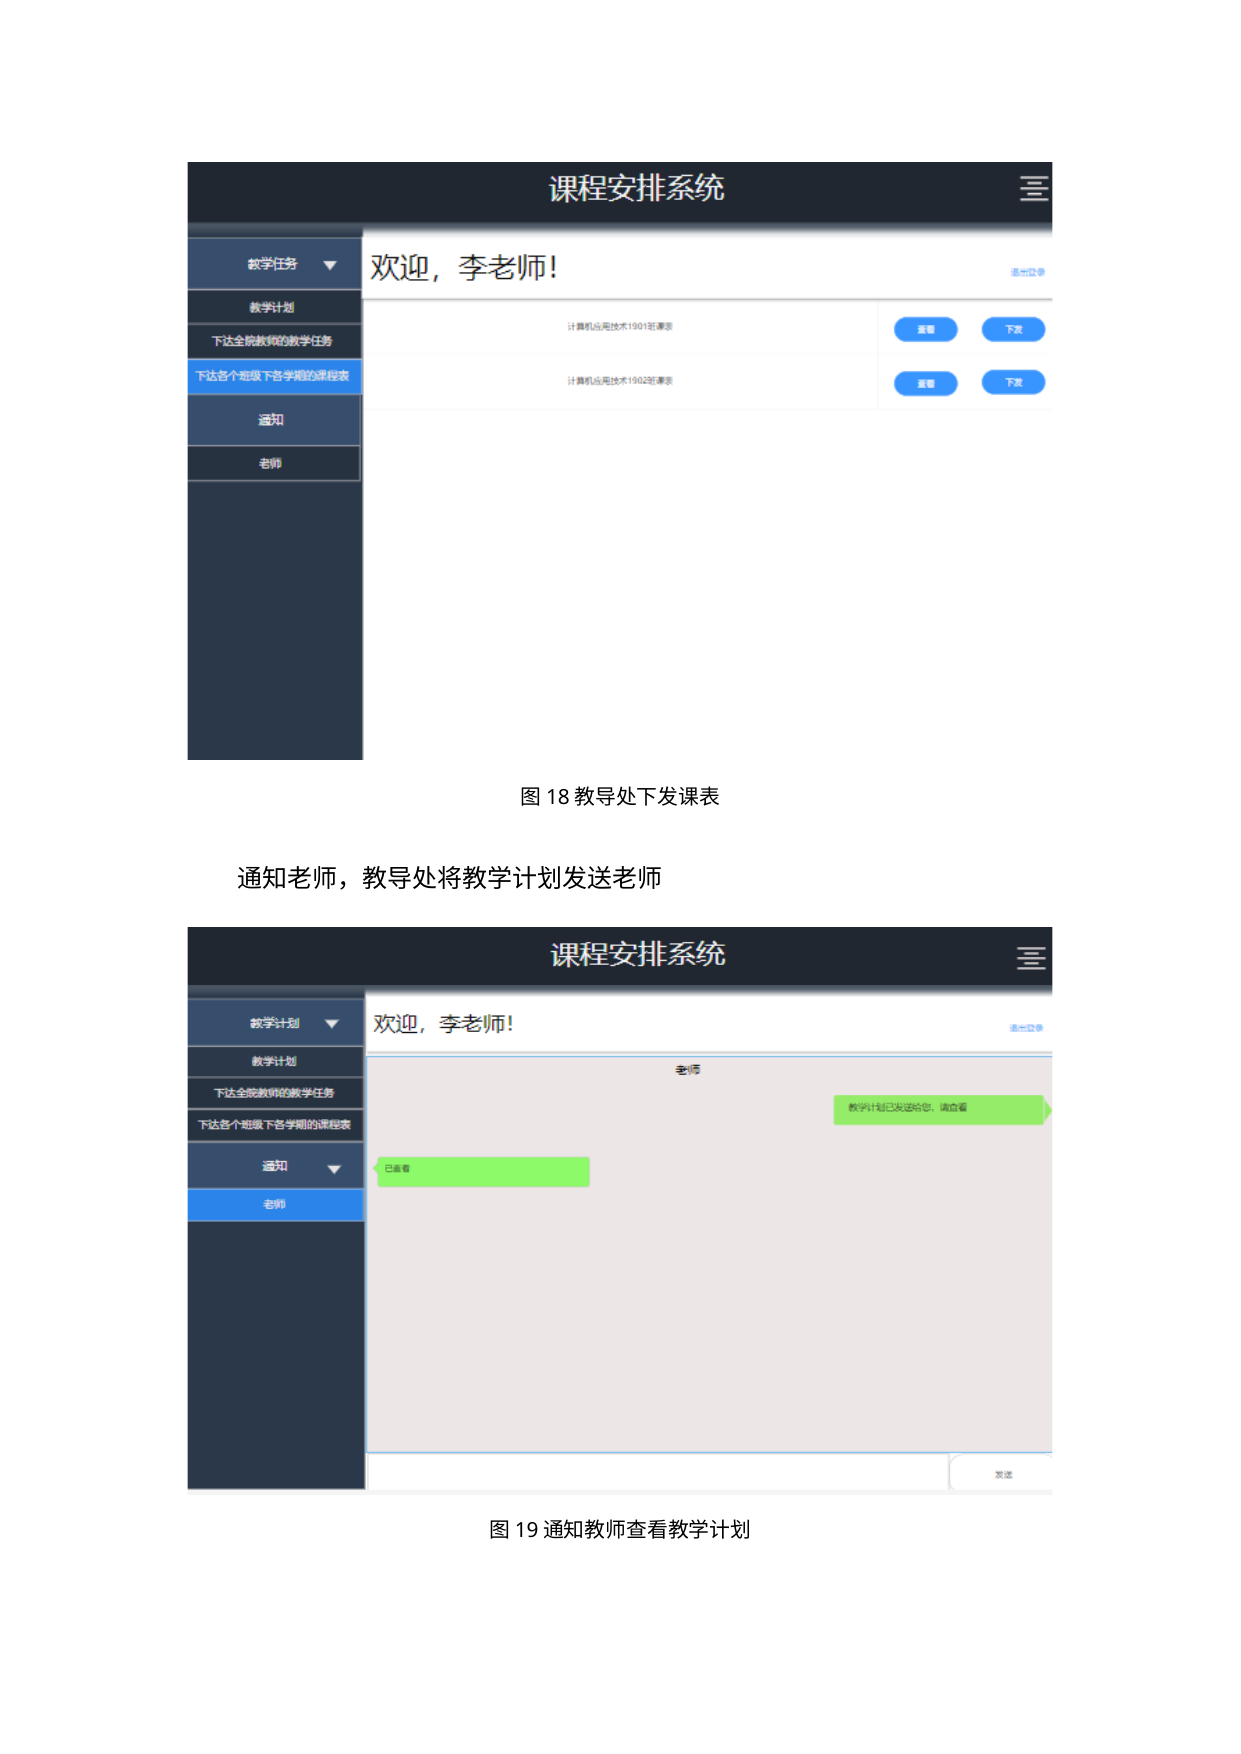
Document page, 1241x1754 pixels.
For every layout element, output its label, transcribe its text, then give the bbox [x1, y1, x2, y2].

text 图 19 通知教师查看教学计划 [187, 1513, 1053, 1545]
text 图 18 教导处下发课表 [187, 779, 1053, 812]
text 通知老师，教导处将教学计划发送老师 [187, 844, 1053, 909]
picture [187, 927, 1053, 1495]
picture [187, 162, 1053, 760]
